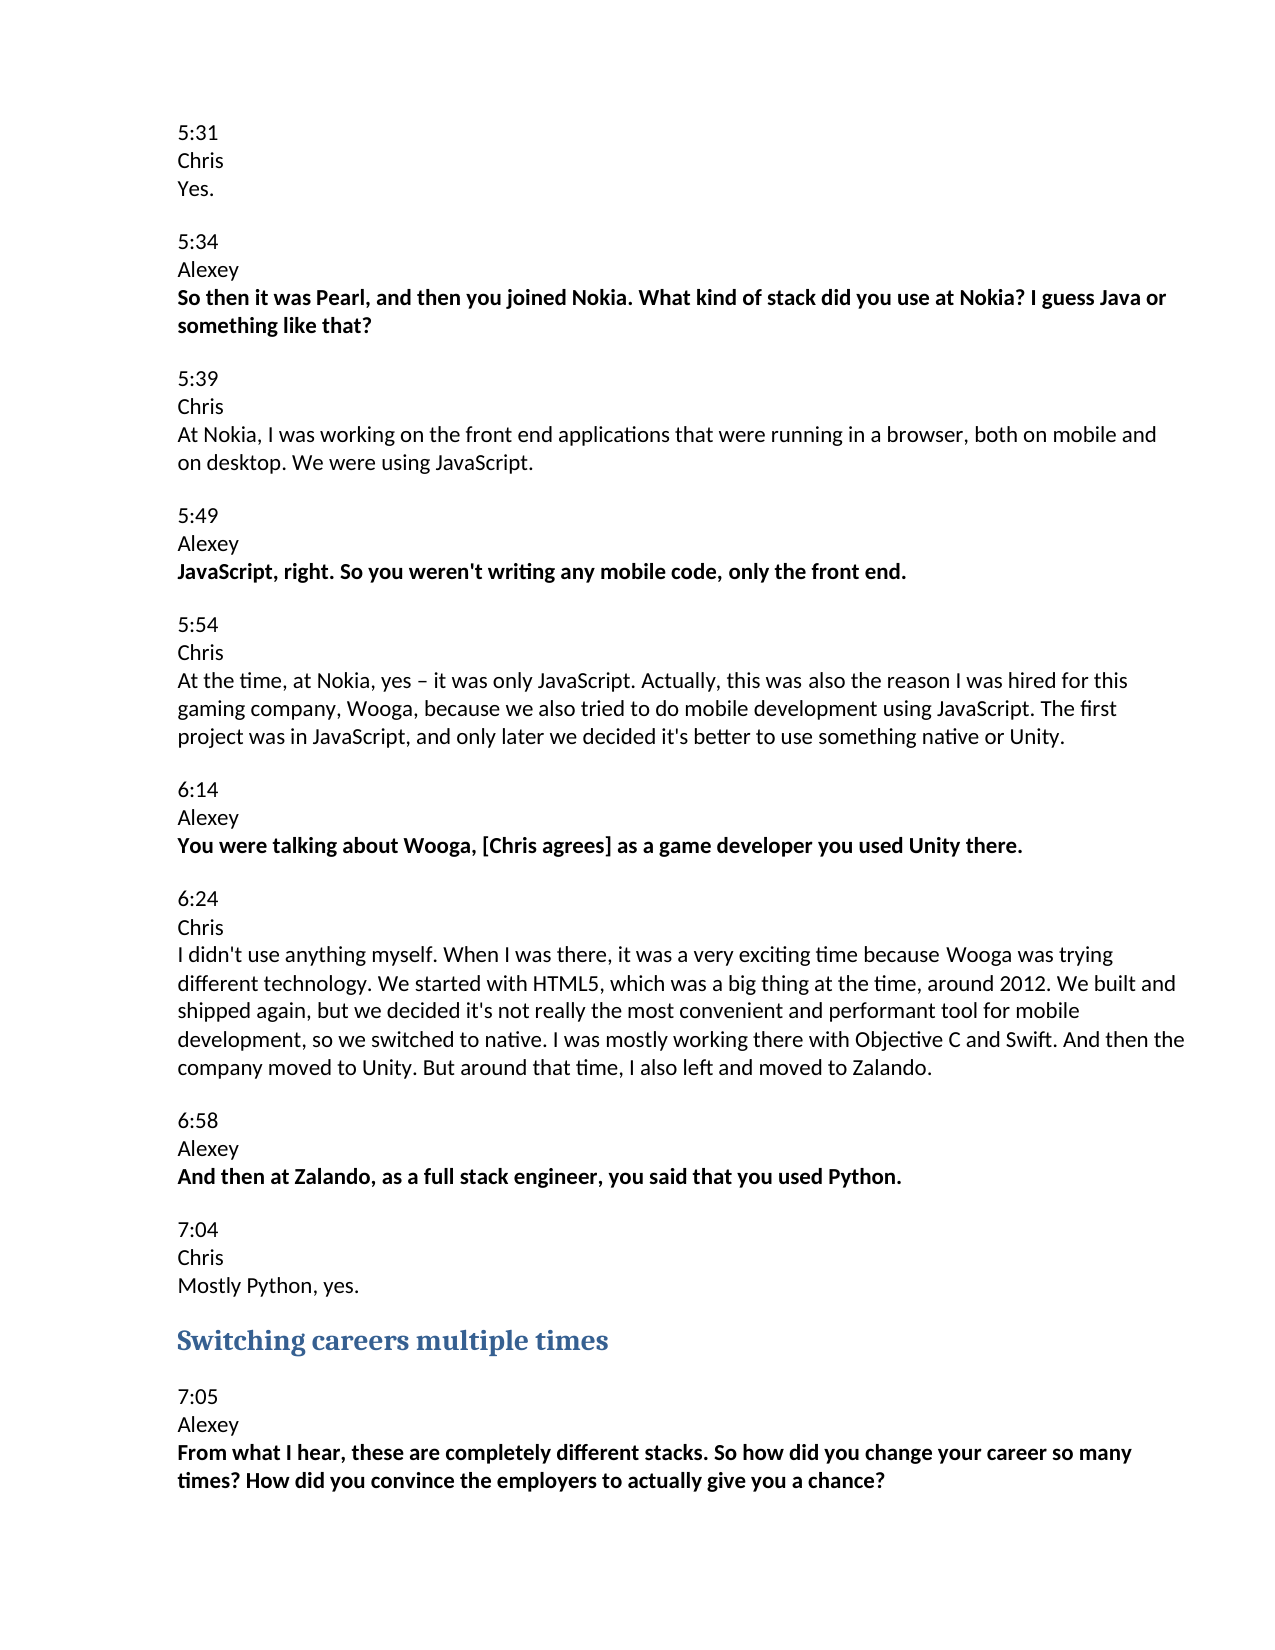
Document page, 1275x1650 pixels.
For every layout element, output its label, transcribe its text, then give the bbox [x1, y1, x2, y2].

text I didn't use anything myself. When I was there, it was a very exciting time because Wooga was trying different technology. We started with HTML5, which was a big thing at the time, around 2012. We built and shipped again, but we decided it's not really the most convenient and performant tool for mobile development, so we switched to native. I was mostly working there with Objective C and Swift. And then the company moved to Unity. But around that time, I also left and moved to Zalando. [177, 941, 1186, 1081]
text Chris [177, 392, 1186, 420]
text 5:49 [177, 501, 1186, 529]
text Mostly Python, yes. [177, 1271, 1186, 1299]
text 7:05 [177, 1382, 1186, 1410]
text 6:24 [177, 884, 1186, 913]
text Alexey [177, 255, 1186, 283]
text Chris [177, 146, 1186, 174]
text 5:39 [177, 364, 1186, 392]
text JavaScript, right. So you weren't writing any mobile code, only the front end. [177, 557, 1186, 585]
text You were talking about Wooga, [Chris agrees] as a game developer you used Unity there. [177, 832, 1186, 859]
text From what I hear, these are completely different stacks. So how did you change your career so many times? How did you convince the employers to actually give you a chance? [177, 1438, 1186, 1494]
text And then at Zalando, as a full stack engineer, you said that you used Python. [177, 1162, 1186, 1190]
text 5:54 [177, 610, 1186, 638]
text Chris [177, 638, 1186, 666]
text 7:04 [177, 1215, 1186, 1243]
text Alexey [177, 1410, 1186, 1438]
text Yes. [177, 174, 1186, 202]
text At the time, at Nokia, yes – it was only JavaScript. Actually, this was also the reason I was hired for this gaming company, Wooga, because we also tried to do mobile development using JavaScript. The first project was in JavaScript, and only later we decided it's better to use something native or Unity. [177, 666, 1186, 751]
text Alexey [177, 803, 1186, 832]
text 5:34 [177, 227, 1186, 255]
text 6:14 [177, 776, 1186, 803]
text 5:31 [177, 118, 1186, 146]
text 6:58 [177, 1106, 1186, 1134]
text Alexey [177, 1134, 1186, 1162]
text So then it was Pearl, and then you joined Nokia. What kind of stack did you use at Nokia? I guess Java or something like that? [177, 283, 1186, 339]
text Chris [177, 1243, 1186, 1271]
subtitle Switching careers multiple times [177, 1324, 1186, 1357]
text Chris [177, 913, 1186, 941]
text Alexey [177, 529, 1186, 557]
text At Nokia, I was working on the front end applications that were running in a browser, both on mobile and on desktop. We were using JavaScript. [177, 420, 1186, 476]
